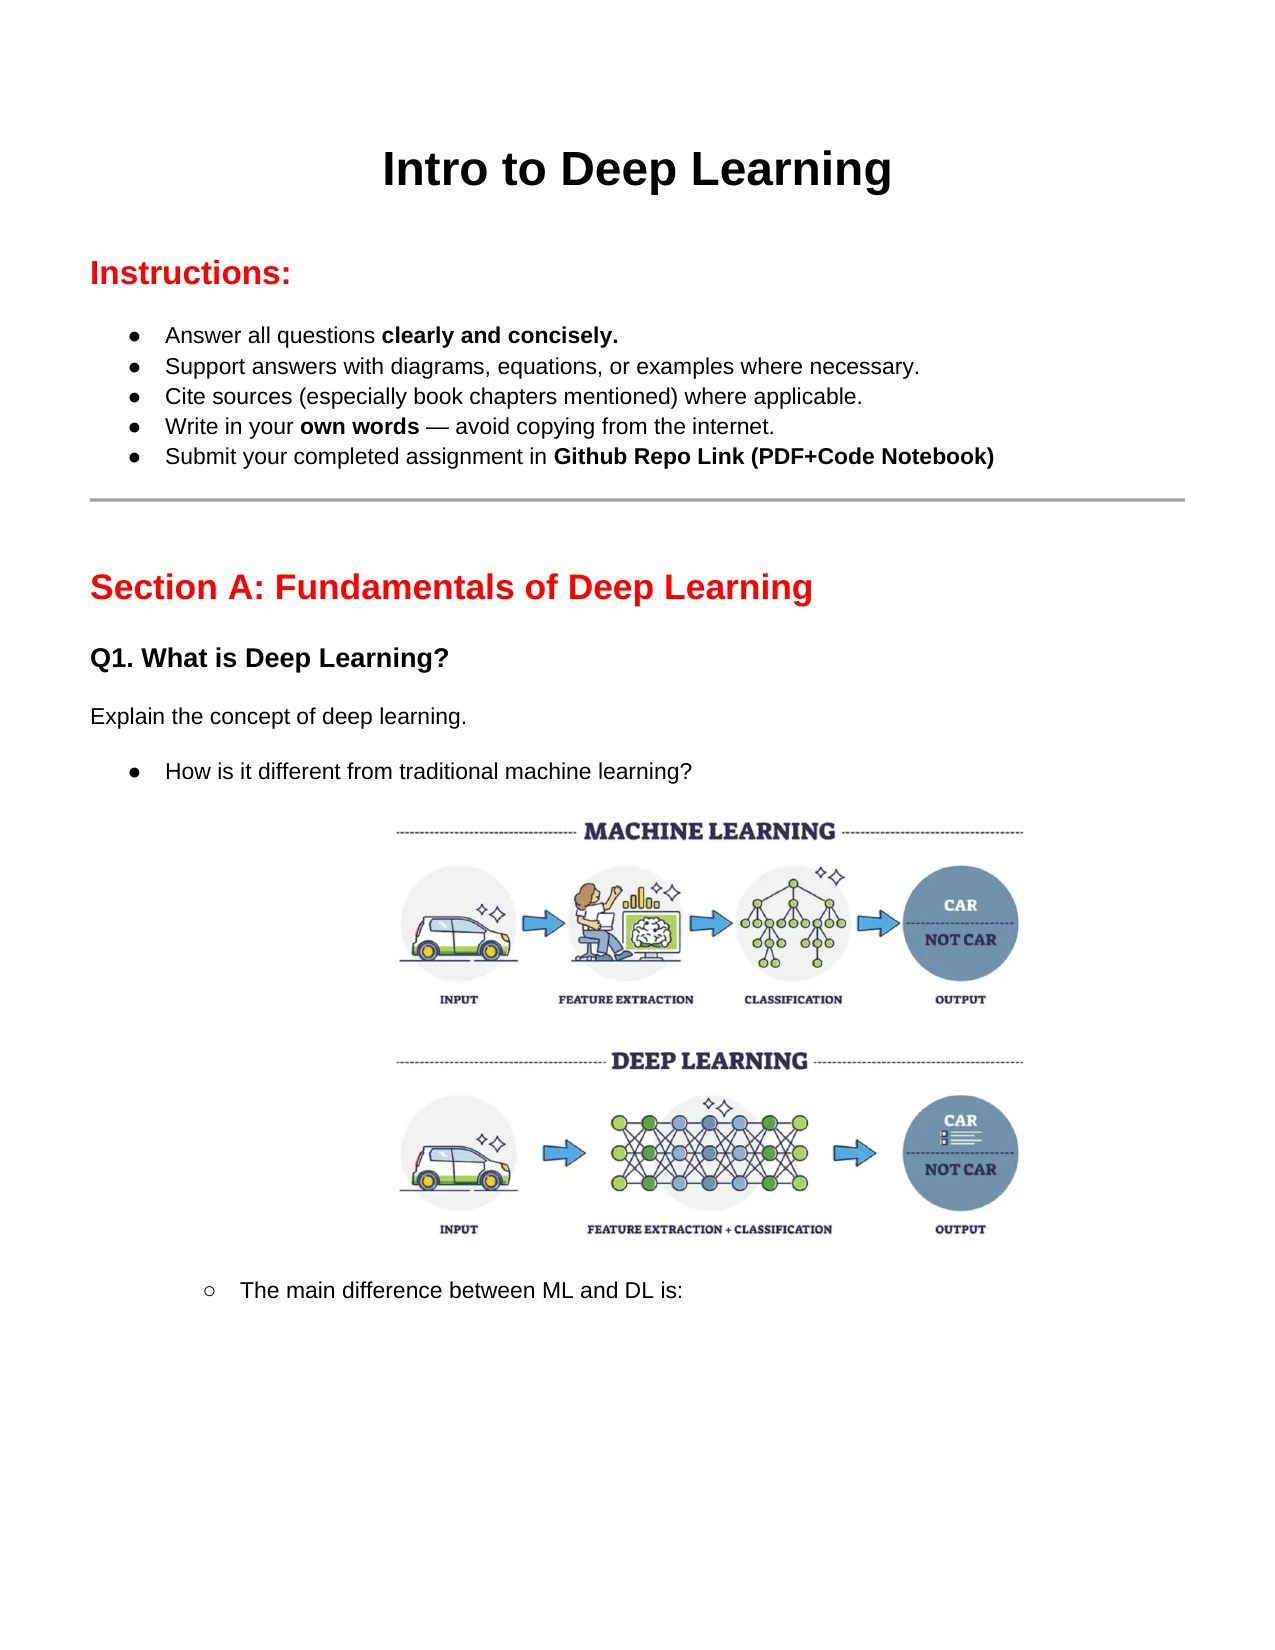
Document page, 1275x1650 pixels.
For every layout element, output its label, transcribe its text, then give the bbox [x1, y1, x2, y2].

list How is it different from traditional machine learning? [127, 758, 1185, 784]
list The main difference between ML and DL is: [202, 1277, 1185, 1304]
subtitle Section A: Fundamentals of Deep Learning [90, 566, 1185, 607]
text Explain the concept of deep learning. [90, 703, 1185, 729]
list Support answers with diagrams, equations, or examples where necessary. [127, 353, 1185, 379]
subtitle Instructions: [90, 253, 1185, 292]
subtitle Q1. What is Deep Learning? [90, 642, 1185, 673]
list Write in your own words — avoid copying from the internet. [127, 413, 1185, 439]
list Cite sources (especially book chapters mentioned) where applicable. [127, 383, 1185, 409]
list Answer all questions clearly and concisely. [127, 322, 1185, 349]
subtitle Intro to Deep Learning [90, 140, 1185, 195]
picture [387, 813, 1038, 1249]
list Submit your completed assignment in Github Repo Link (PDF+Code Notebook) [127, 443, 1185, 469]
